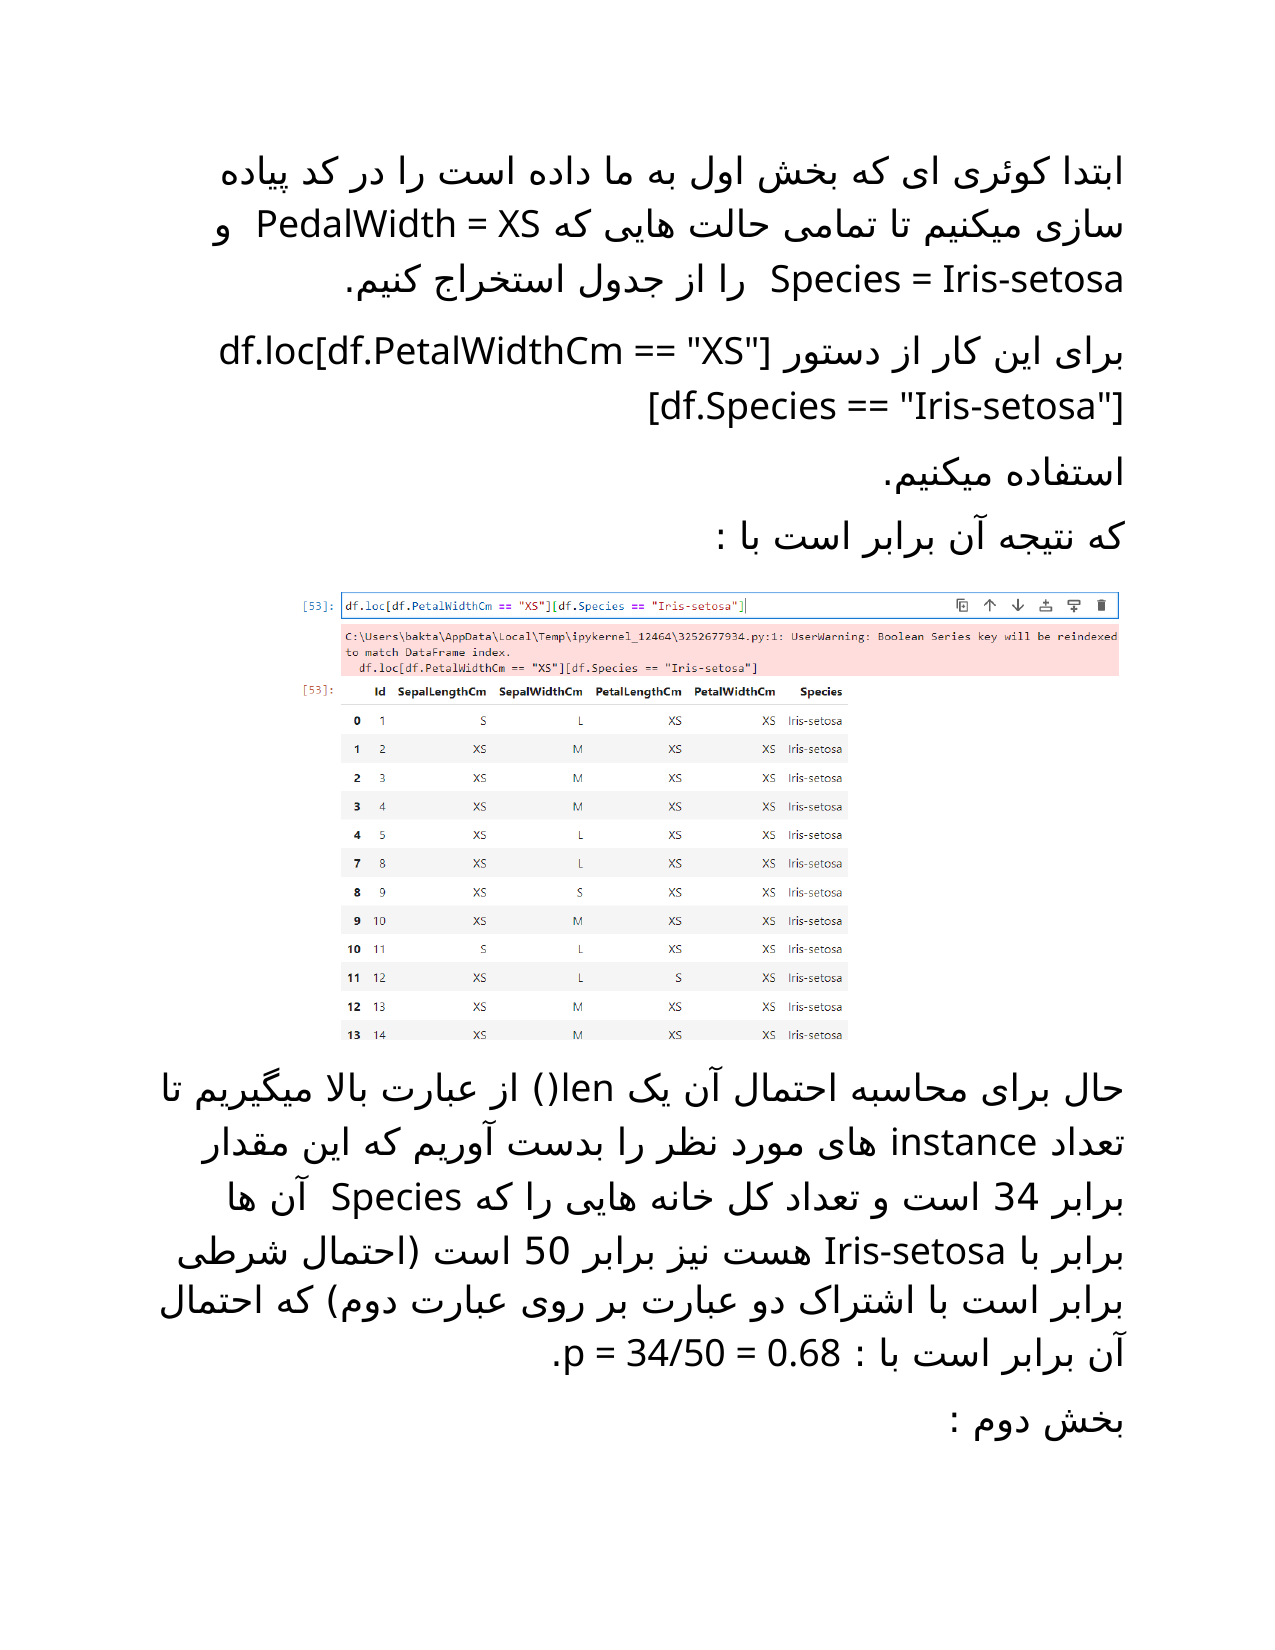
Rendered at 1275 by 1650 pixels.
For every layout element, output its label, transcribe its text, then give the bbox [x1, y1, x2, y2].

text بخش دوم : [150, 1398, 1125, 1441]
text ابتدا کوئری ای که بخش اول به ما داده است را در کد پیاده سازی میکنیم تا تمامی حالت هایی که PedalWidth = XS و Species = Iris-setosa را از جدول استخراج کنیم. [150, 150, 1125, 303]
text حال برای محاسبه احتمال آن یک len() از عبارت بالا میگیریم تا تعداد instance های مورد نظر را بدست آوریم که این مقدار برابر 34 است و تعداد کل خانه هایی را که Species آن ها برابر با Iris-setosa هست نیز برابر 50 است (احتمال شرطی برابر است با اشتراک دو عبارت بر روی عبارت دوم) که احتمال آن برابر است با : p = 34/50 = 0.68. [150, 1061, 1125, 1377]
text استفاده میکنیم. [150, 451, 1125, 494]
text برای این کار از دستور df.loc[df.PetalWidthCm == "XS"][df.Species == "Iris-setosa"] [150, 324, 1125, 430]
picture [290, 578, 1125, 1040]
text که نتیجه آن برابر است با : [150, 514, 1125, 558]
